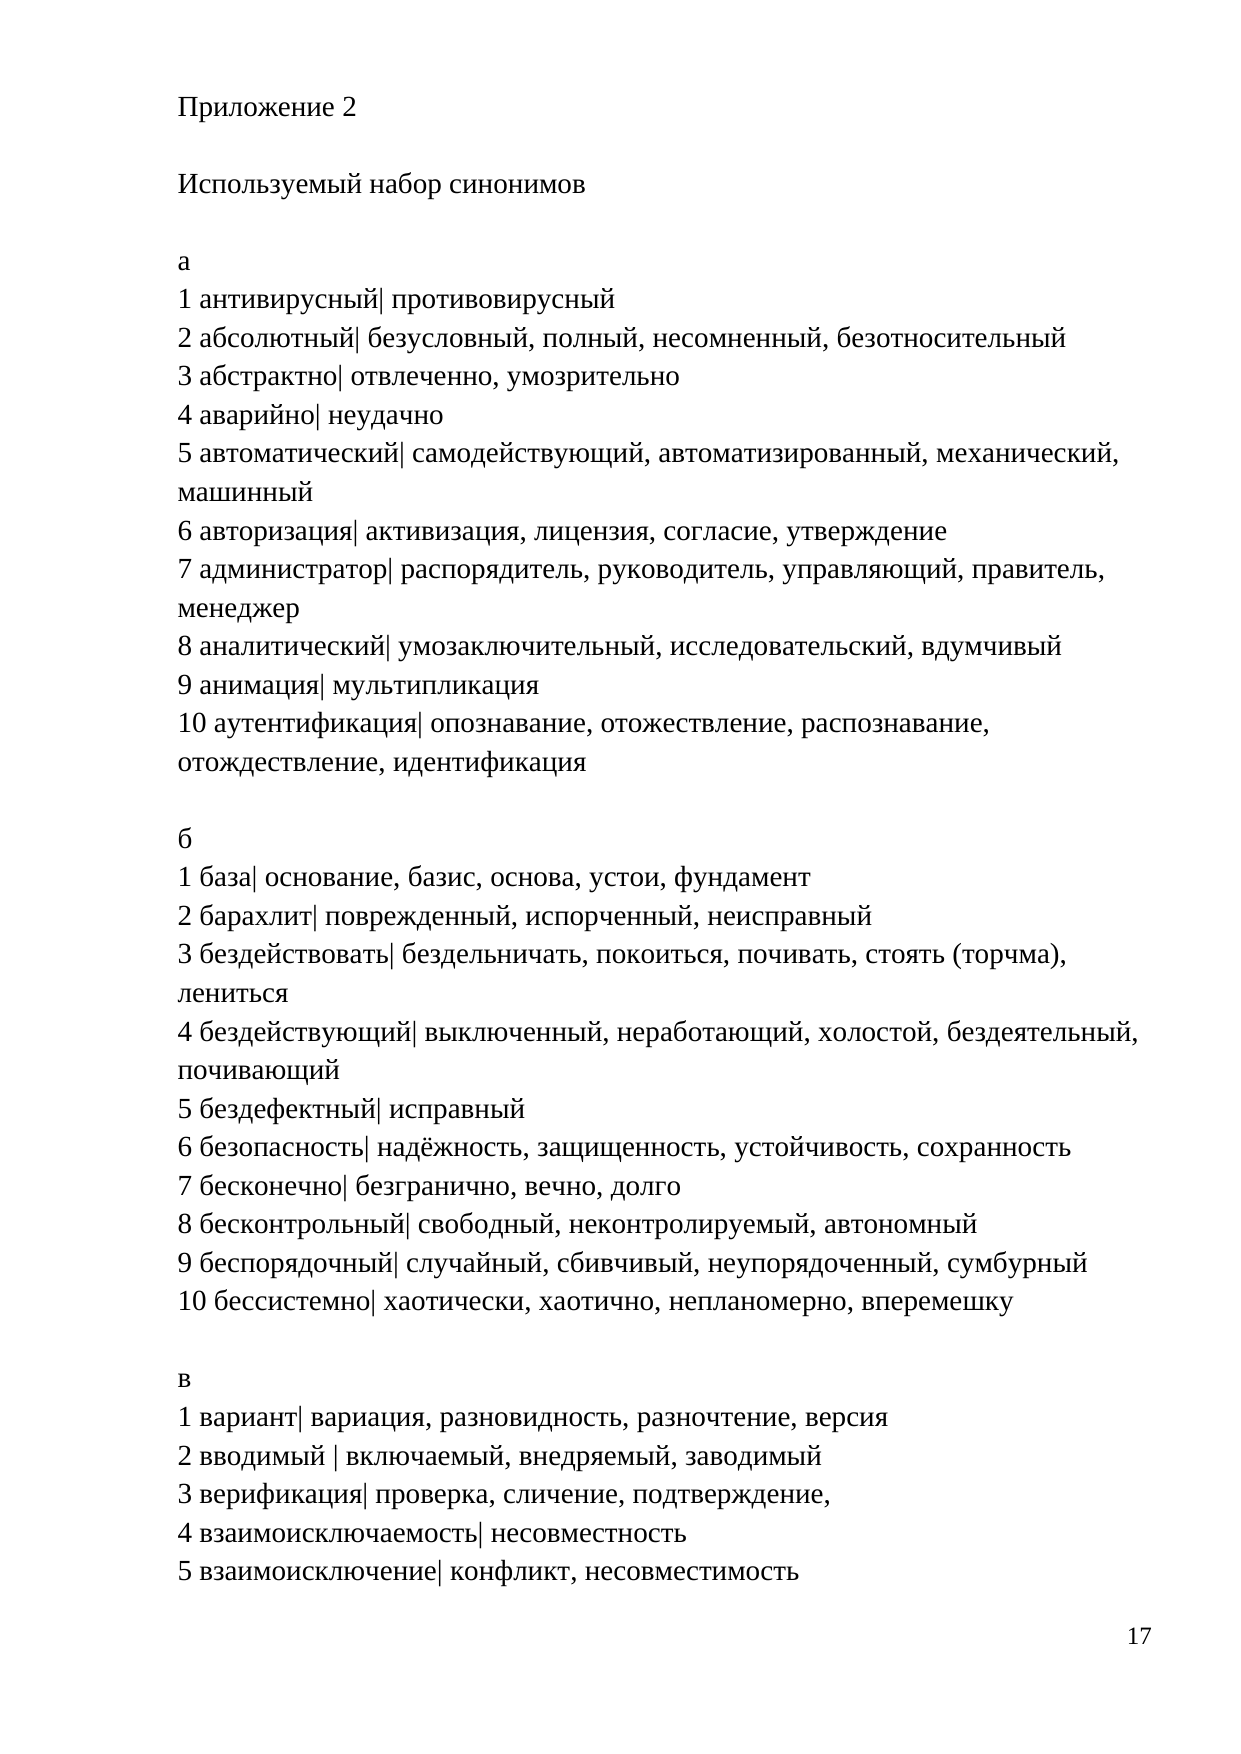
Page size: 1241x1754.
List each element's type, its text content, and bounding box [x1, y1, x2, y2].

text 7 администратор| распорядитель, руководитель, управляющий, правитель, менеджер [177, 551, 1152, 623]
text в [177, 1361, 1152, 1394]
text 8 бесконтрольный| свободный, неконтролируемый, автономный [177, 1206, 1152, 1240]
text 1 база| основание, базис, основа, устои, фундамент [177, 859, 1152, 893]
text 4 бездействующий| выключенный, неработающий, холостой, бездеятельный, почивающий [177, 1014, 1152, 1086]
text Используемый набор синонимов [177, 166, 1152, 199]
text б [177, 821, 1152, 854]
text 5 бездефектный| исправный [177, 1091, 1152, 1124]
text 6 авторизация| активизация, лицензия, согласие, утверждение [177, 513, 1152, 546]
text 2 вводимый | включаемый, внедряемый, заводимый [177, 1438, 1152, 1471]
text 9 анимация| мультипликация [177, 667, 1152, 700]
text 3 верификация| проверка, сличение, подтверждение, [177, 1476, 1152, 1510]
text 7 бесконечно| безгранично, вечно, долго [177, 1168, 1152, 1201]
text Приложение 2 [177, 89, 1152, 122]
text 8 аналитический| умозаключительный, исследовательский, вдумчивый [177, 628, 1152, 662]
text 6 безопасность| надёжность, защищенность, устойчивость, сохранность [177, 1129, 1152, 1163]
text 4 взаимоисключаемость| несовместность [177, 1515, 1152, 1548]
text 9 беспорядочный| случайный, сбивчивый, неупорядоченный, сумбурный [177, 1245, 1152, 1278]
text 3 абстрактно| отвлеченно, умозрительно [177, 358, 1152, 392]
text 1 антивирусный| противовирусный [177, 281, 1152, 315]
text 3 бездействовать| бездельничать, покоиться, почивать, стоять (торчма), лениться [177, 937, 1152, 1009]
text 2 абсолютный| безусловный, полный, несомненный, безотносительный [177, 320, 1152, 353]
text 10 аутентификация| опознавание, отожествление, распознавание, отождествление, идентификация [177, 705, 1152, 777]
text 4 аварийно| неудачно [177, 397, 1152, 431]
text 5 взаимоисключение| конфликт, несовместимость [177, 1553, 1152, 1587]
text 2 барахлит| поврежденный, испорченный, неисправный [177, 898, 1152, 932]
text 1 вариант| вариация, разновидность, разночтение, версия [177, 1399, 1152, 1433]
text 10 бессистемно| хаотически, хаотично, непланомерно, вперемешку [177, 1283, 1152, 1317]
text 5 автоматический| самодействующий, автоматизированный, механический, машинный [177, 436, 1152, 508]
text а [177, 243, 1152, 276]
